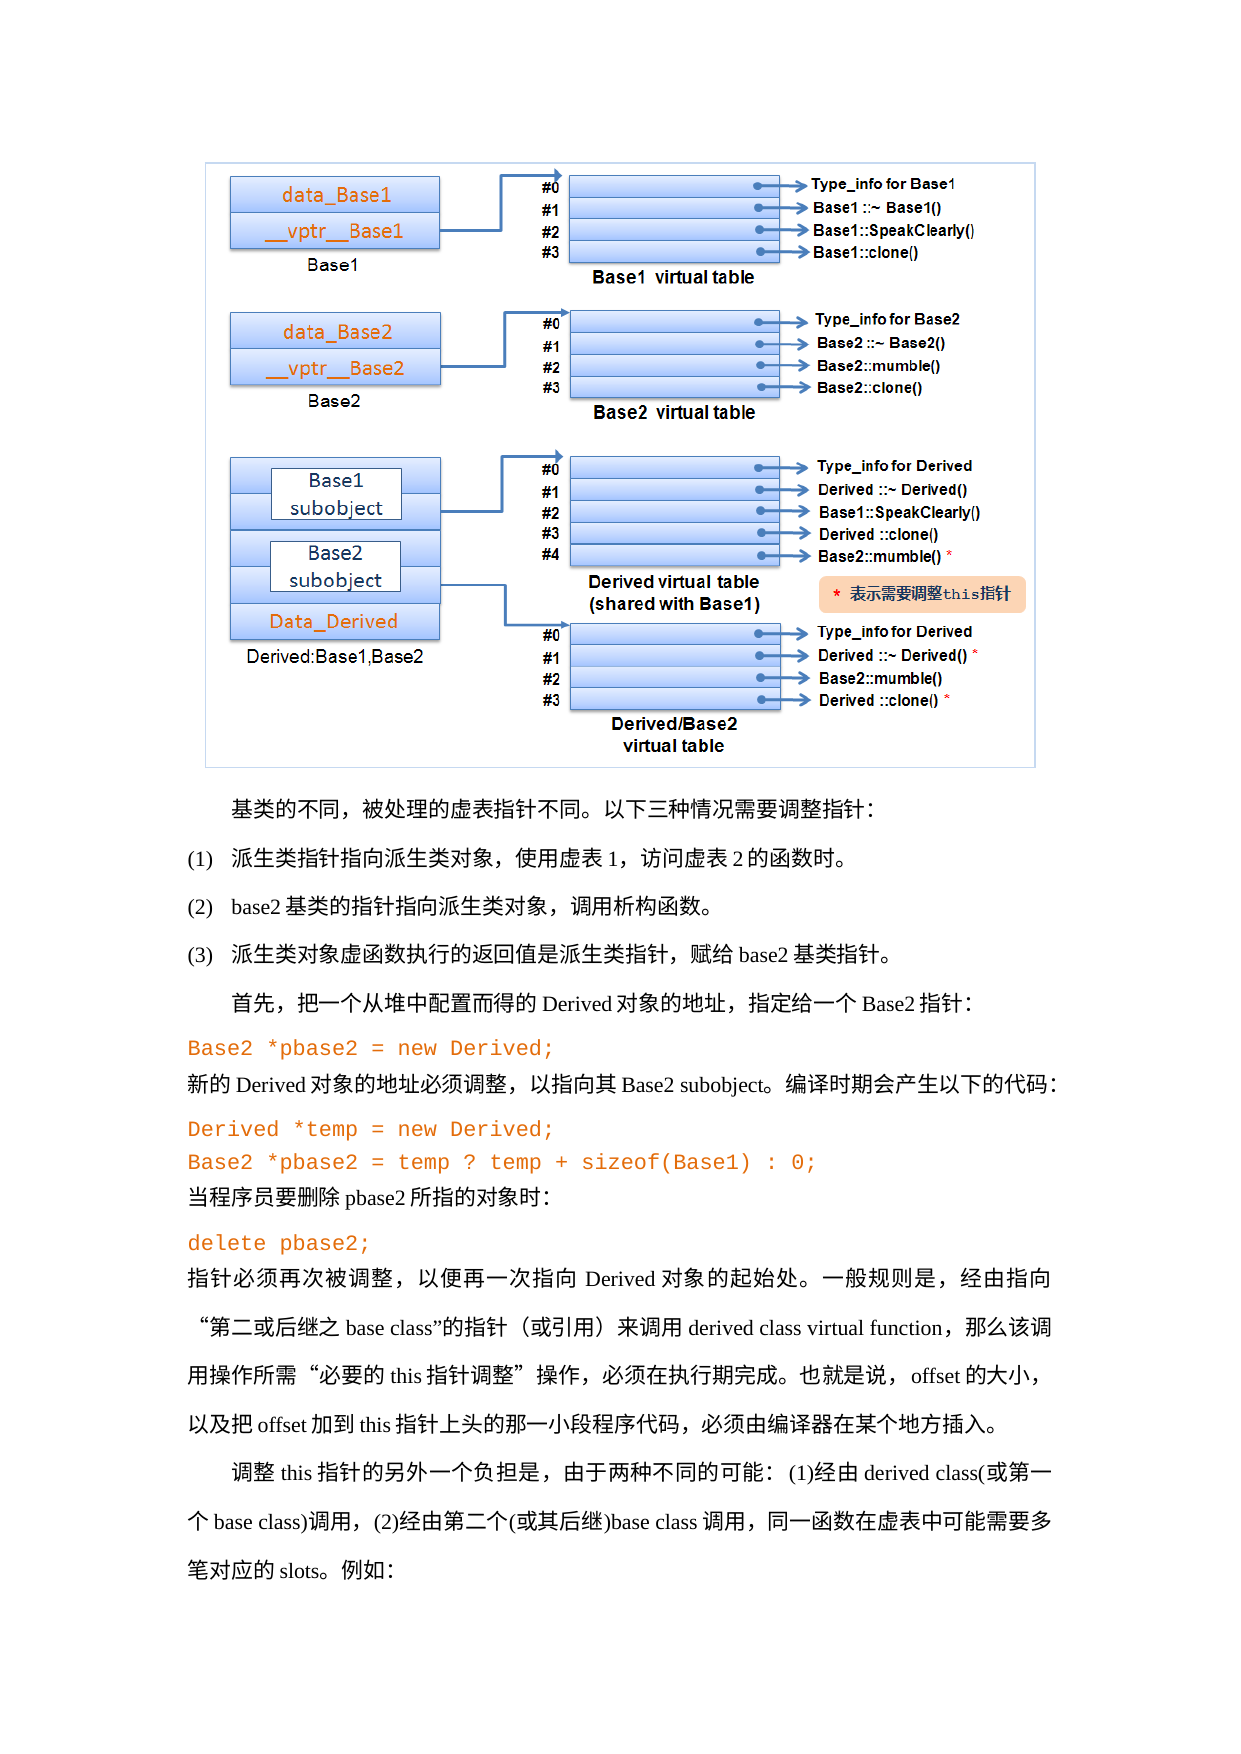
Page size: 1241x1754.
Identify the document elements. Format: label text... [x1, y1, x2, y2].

text 调整this指针的另外一个负担是，由于两种不同的可能：(1)经由derived class(或第一个base class)调用，(2)经由第二个(或其后继)base class调用，同一函数在虚表中可能需要多笔对应的slots。例如： [187, 1455, 1053, 1585]
text Base2 *pbase2 = temp ? temp + sizeof(Base1) : 0; [187, 1147, 1053, 1179]
list 派生类指针指向派生类对象，使用虚表1，访问虚表2的函数时。 [187, 840, 1053, 873]
text delete pbase2; [187, 1228, 1053, 1260]
text 新的Derived对象的地址必须调整，以指向其Base2 subobject。编译时期会产生以下的代码： [187, 1066, 1053, 1099]
text 基类的不同，被处理的虚表指针不同。以下三种情况需要调整指针： [187, 792, 1053, 824]
text 首先，把一个从堆中配置而得的Derived对象的地址，指定给一个Base2指针： [187, 985, 1053, 1018]
text 当程序员要删除pbase2所指的对象时： [187, 1179, 1053, 1212]
text Derived *temp = new Derived; [187, 1114, 1053, 1147]
text 指针必须再次被调整，以便再一次指向Derived对象的起始处。一般规则是，经由指向“第二或后继之base class”的指针（或引用）来调用derived class virtual function，那么该调用操作所需“必要的this指针调整”操作，必须在执行期完成。也就是说，offset的大小，以及把offset加到this指针上头的那一小段程序代码，必须由编译器在某个地方插入。 [187, 1260, 1053, 1439]
text Base2 *pbase2 = new Derived; [187, 1034, 1053, 1066]
list base2基类的指针指向派生类对象，调用析构函数。 [187, 889, 1053, 921]
picture [206, 164, 1034, 767]
list 派生类对象虚函数执行的返回值是派生类指针，赋给base2基类指针。 [187, 937, 1053, 969]
